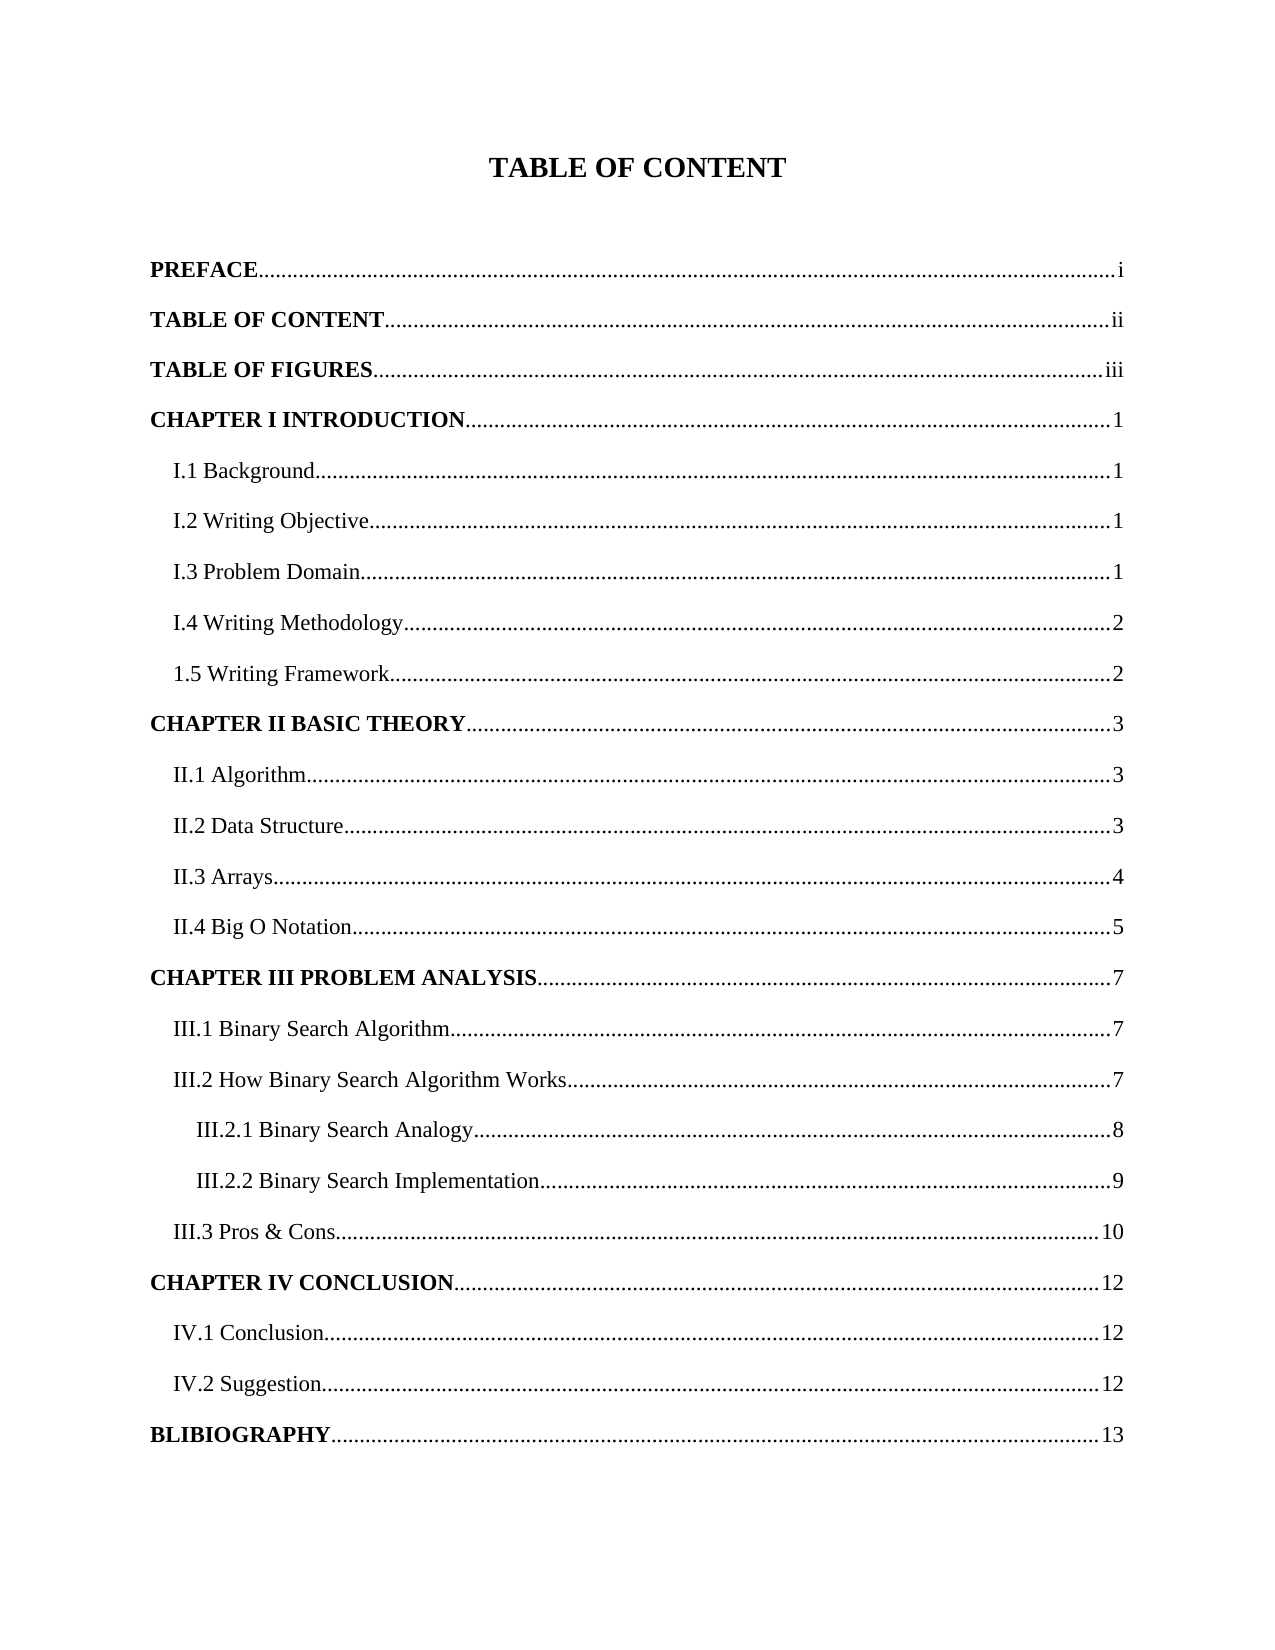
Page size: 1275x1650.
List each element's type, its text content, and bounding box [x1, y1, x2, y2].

subtitle TABLE OF CONTENT [150, 150, 1125, 183]
